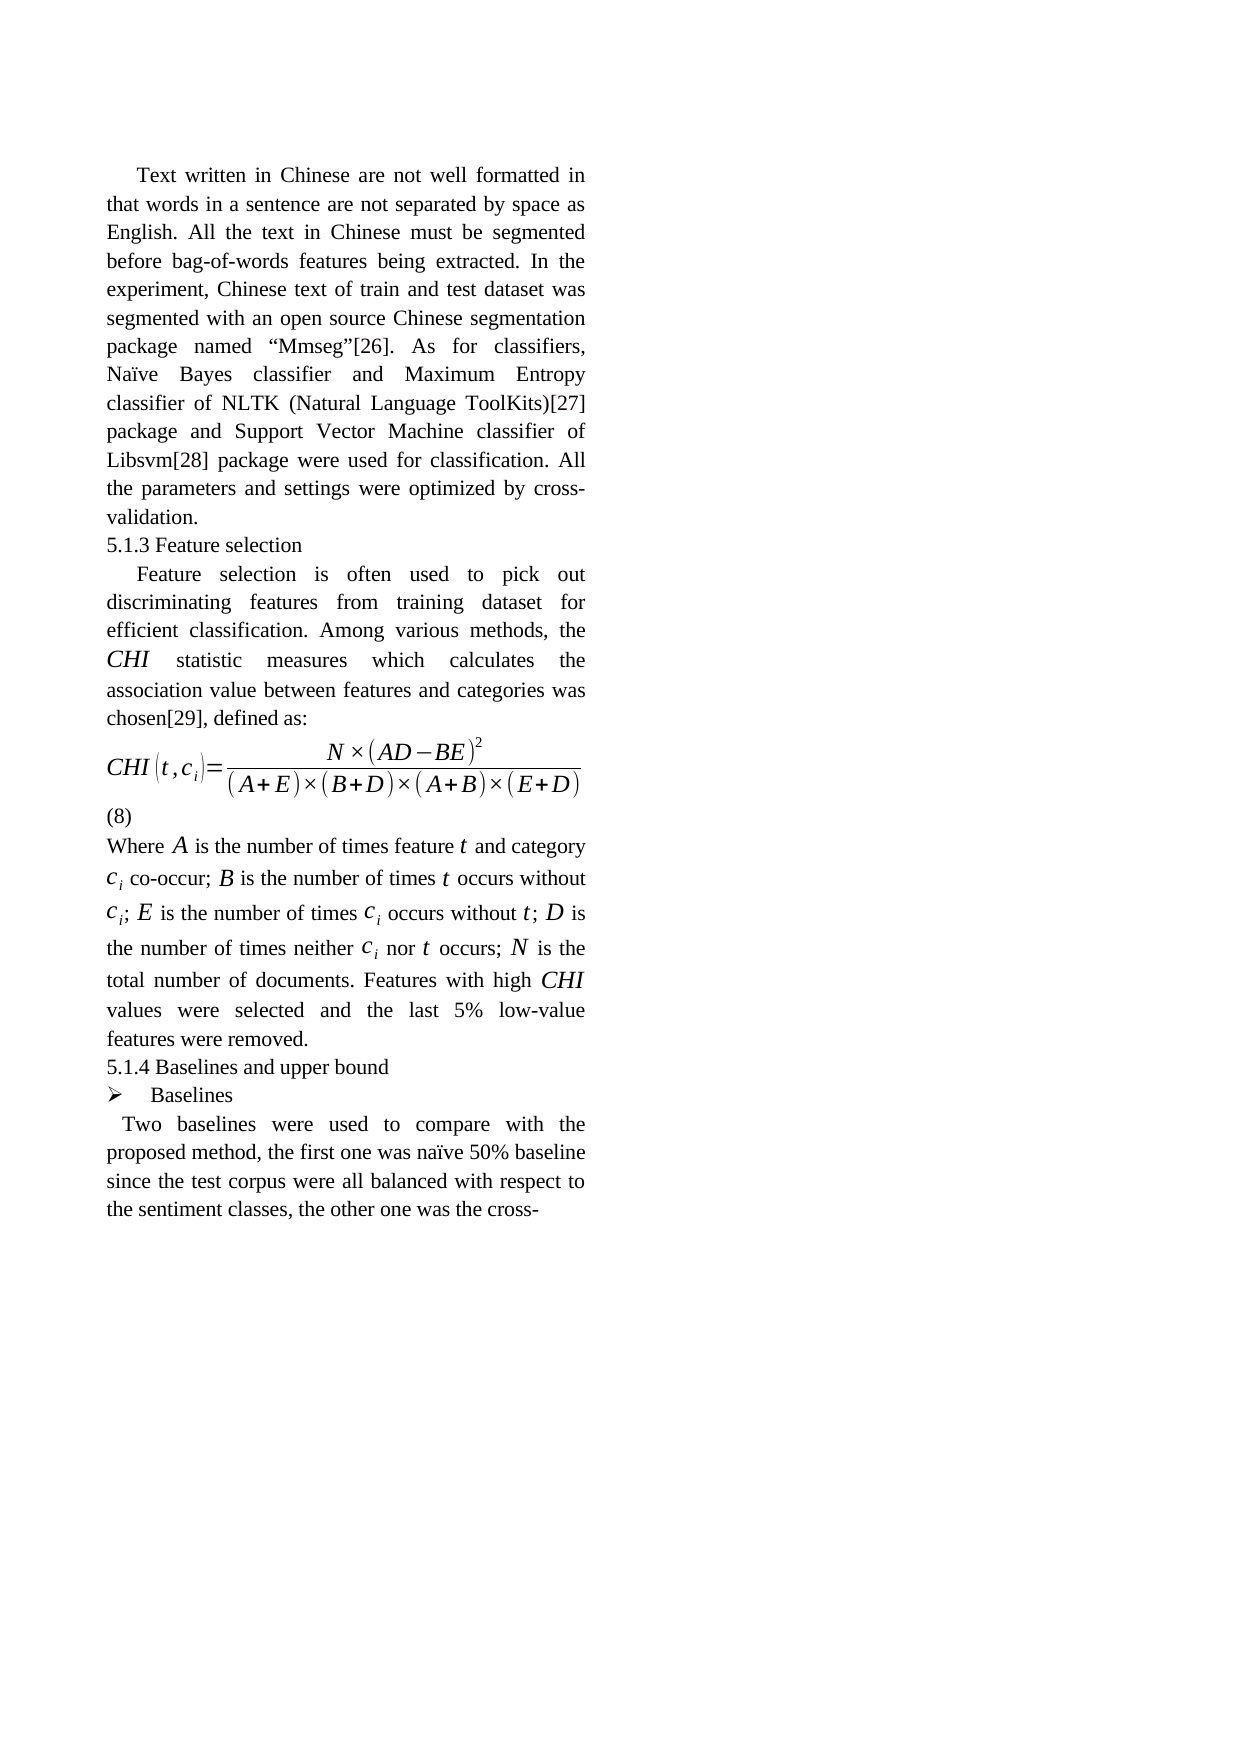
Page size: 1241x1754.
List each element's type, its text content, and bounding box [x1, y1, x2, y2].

text Feature selection is often used to pick out discriminating features from training dataset for efficient classification. Among various methods, the statistic measures which calculates the association value between features and categories was chosen[29], defined as: [106, 561, 586, 730]
text Two baselines were used to compare with the proposed method, the first one was naïve 50% baseline since the test corpus were all balanced with respect to the sentiment classes, the other one was the cross- [106, 1111, 586, 1221]
text Where is the number of times feature and category co-occur; is the number of times occurs without ; is the number of times occurs without ; is the number of times neither nor occurs; is the total number of documents. Features with high values were selected and the last 5% low-value features were removed. [106, 832, 586, 1051]
list Baselines [106, 1082, 586, 1108]
text 5.1.4 Baselines and upper bound [106, 1054, 586, 1079]
text (8) [106, 733, 586, 828]
text 5.1.3 Feature selection [106, 532, 586, 557]
text Text written in Chinese are not well formatted in that words in a sentence are not separated by space as English. All the text in Chinese must be segmented before bag-of-words features being extracted. In the experiment, Chinese text of train and test dataset was segmented with an open source Chinese segmentation package named “Mmseg”[26]. As for classifiers, Naïve Bayes classifier and Maximum Entropy classifier of NLTK (Natural Language ToolKits)[27] package and Support Vector Machine classifier of Libsvm[28] package were used for classification. All the parameters and settings were optimized by cross-validation. [106, 162, 586, 529]
